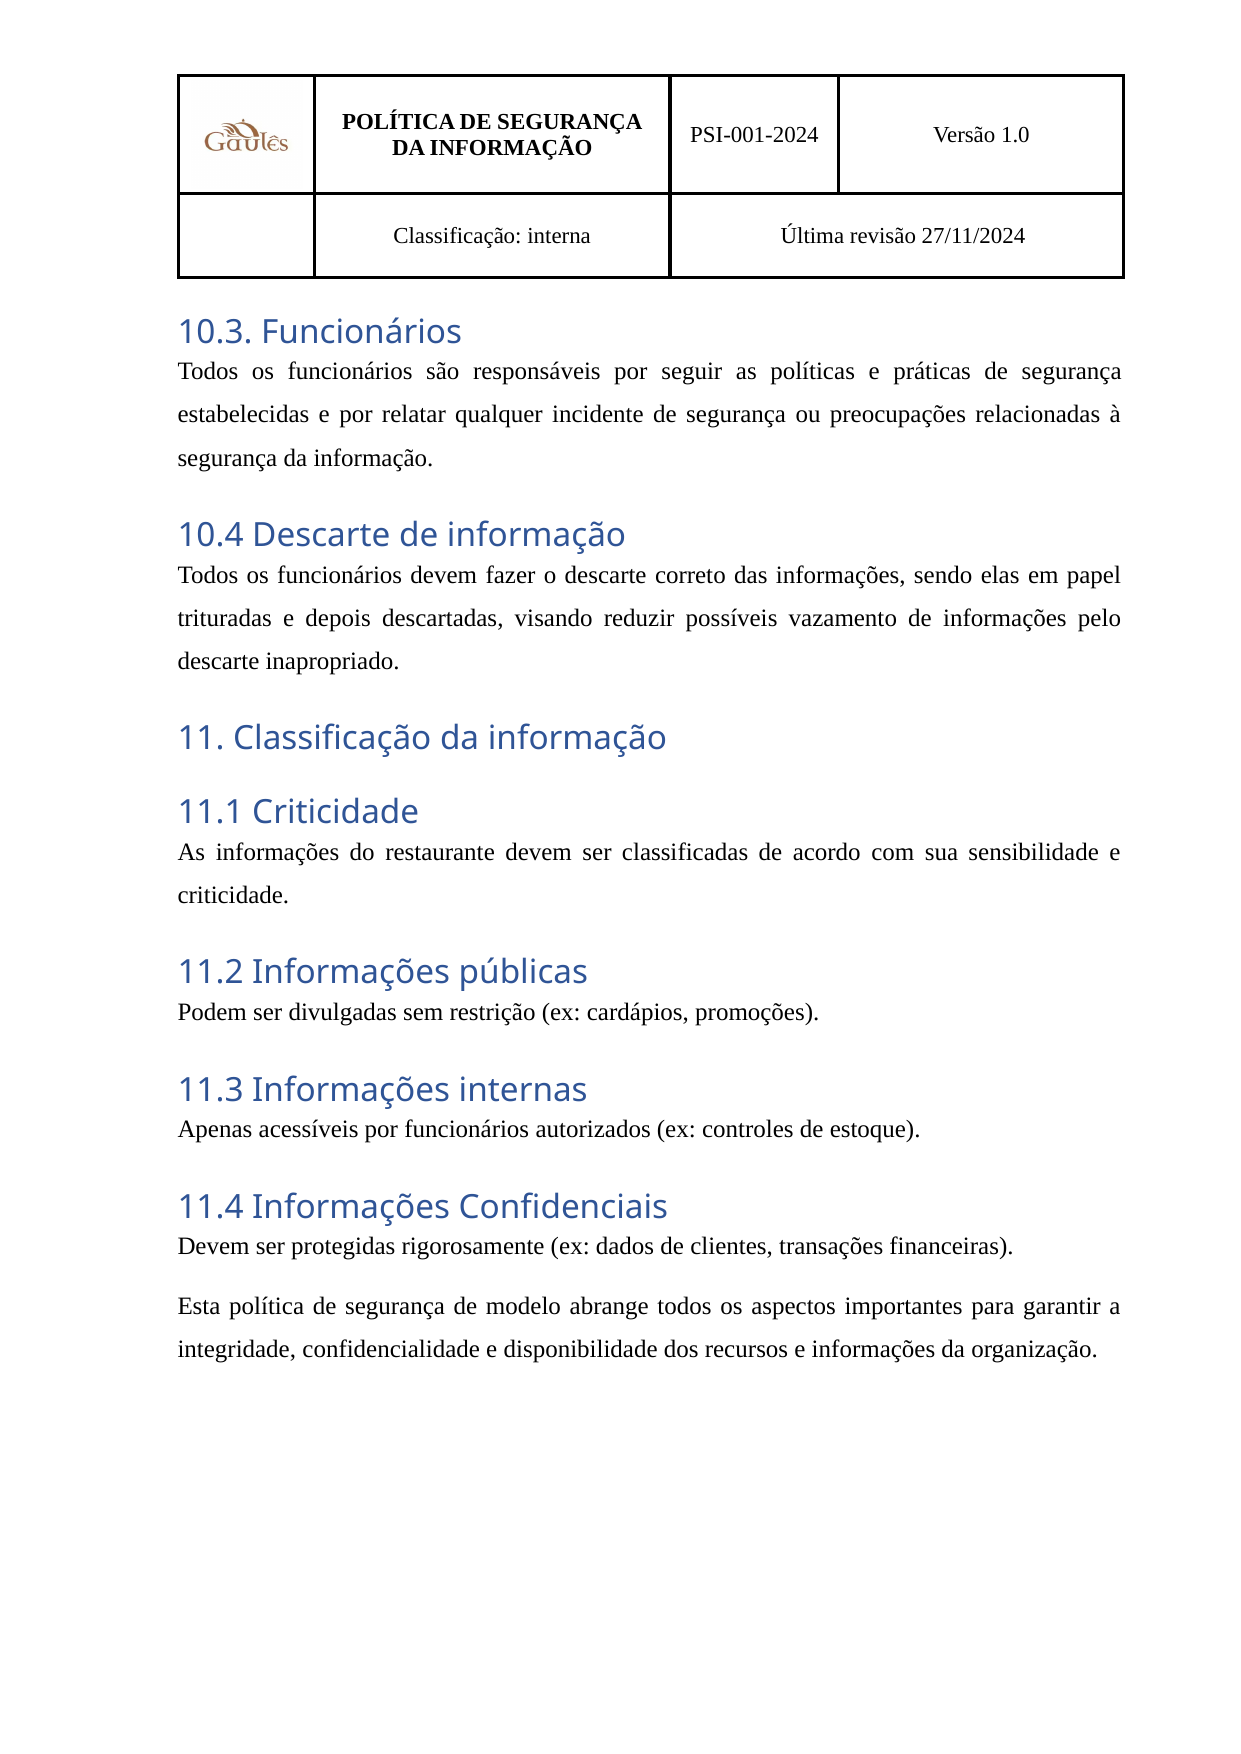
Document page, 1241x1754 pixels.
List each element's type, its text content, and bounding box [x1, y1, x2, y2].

subtitle 11. Classificação da informação [177, 714, 1122, 759]
text Todos os funcionários são responsáveis por seguir as políticas e práticas de segurança estabelecidas e por relatar qualquer incidente de segurança ou preocupações relacionadas à segurança da informação. [177, 356, 1122, 471]
subtitle 11.1 Criticidade [177, 788, 1122, 833]
text As informações do restaurante devem ser classificadas de acordo com sua sensibilidade e criticidade. [177, 837, 1122, 909]
text Devem ser protegidas rigorosamente (ex: dados de clientes, transações financeiras). [177, 1231, 1122, 1260]
text Podem ser divulgadas sem restrição (ex: cardápios, promoções). [177, 997, 1122, 1026]
subtitle 11.3 Informações internas [177, 1065, 1122, 1111]
text Todos os funcionários devem fazer o descarte correto das informações, sendo elas em papel trituradas e depois descartadas, visando reduzir possíveis vazamento de informações pelo descarte inapropriado. [177, 560, 1122, 675]
subtitle 10.4 Descarte de informação [177, 511, 1122, 556]
text Apenas acessíveis por funcionários autorizados (ex: controles de estoque). [177, 1114, 1122, 1143]
subtitle 10.3. Funcionários [177, 307, 1122, 353]
text Esta política de segurança de modelo abrange todos os aspectos importantes para garantir a integridade, confidencialidade e disponibilidade dos recursos e informações da organização. [177, 1291, 1122, 1363]
picture [190, 80, 303, 189]
subtitle 11.2 Informações públicas [177, 948, 1122, 994]
subtitle 11.4 Informações Confidenciais [177, 1182, 1122, 1228]
